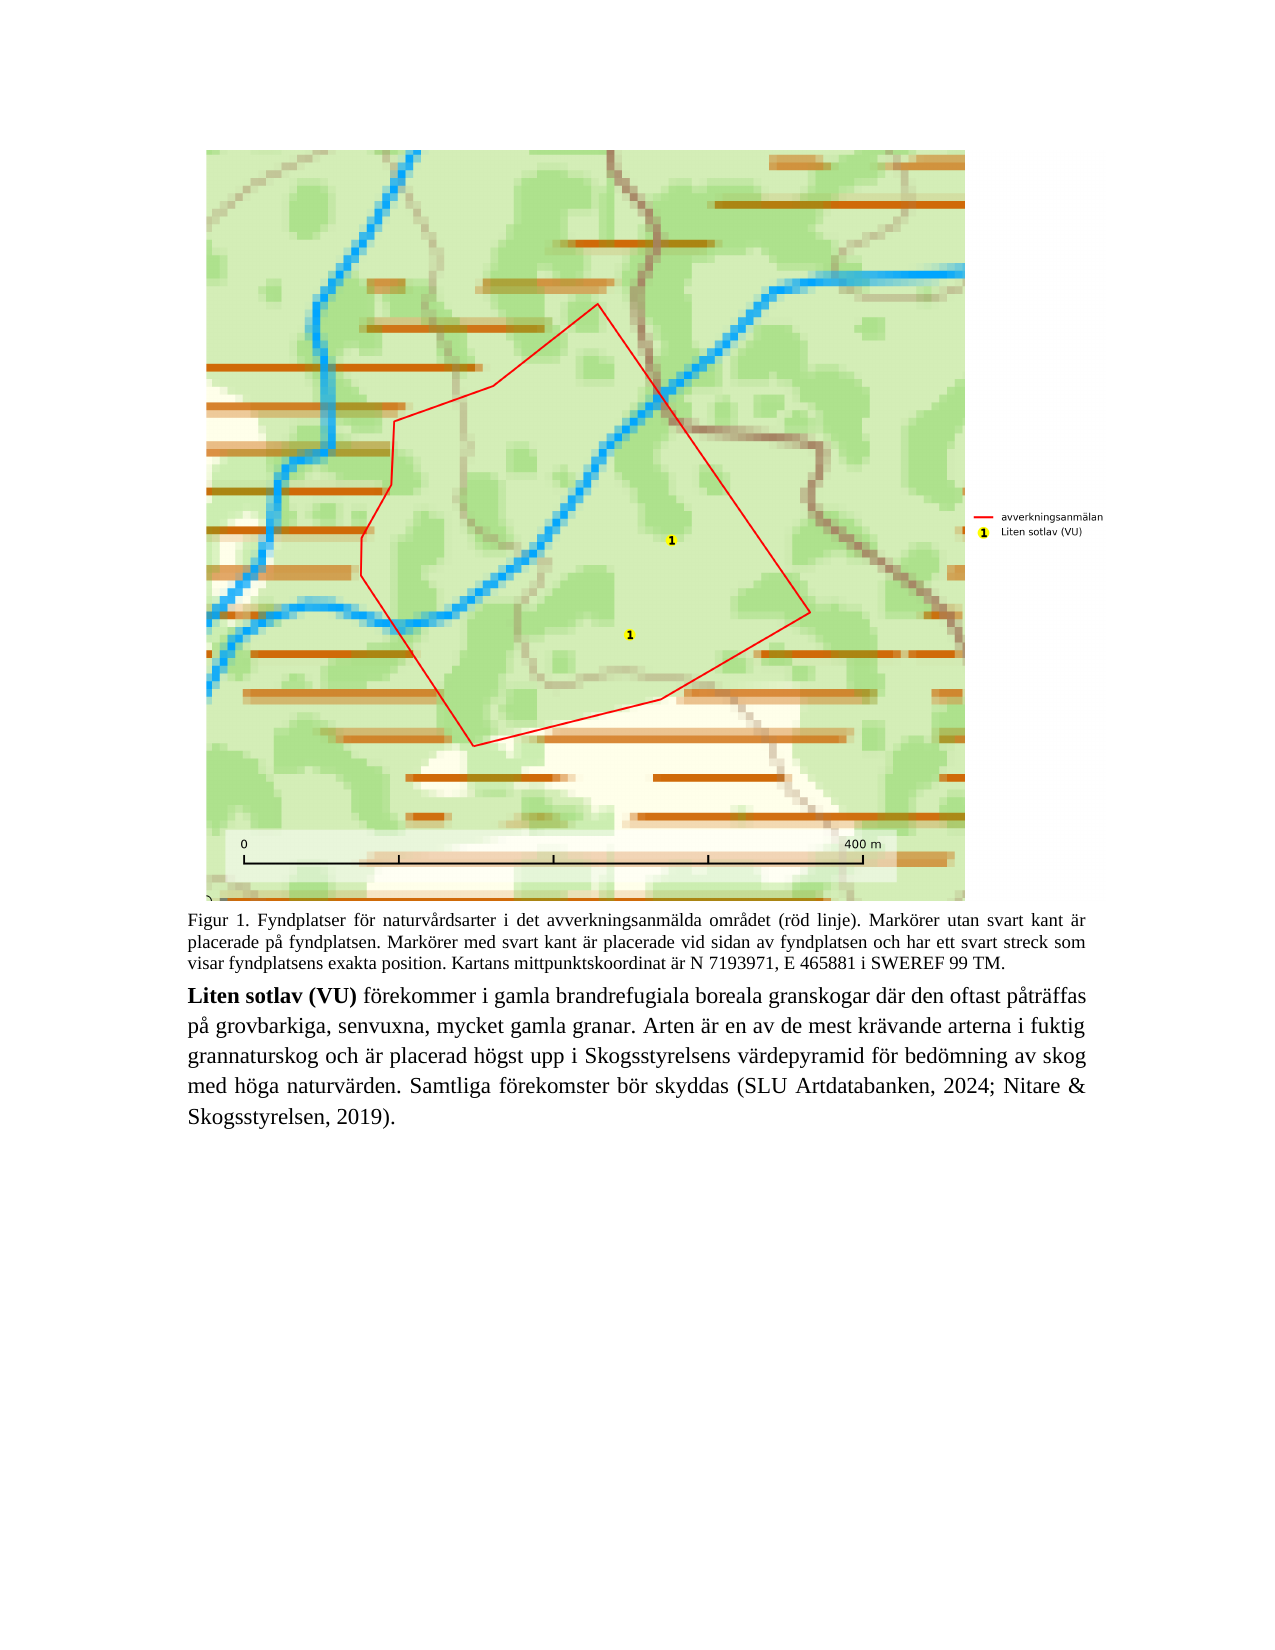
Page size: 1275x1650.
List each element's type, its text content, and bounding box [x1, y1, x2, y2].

text Liten sotlav (VU) förekommer i gamla brandrefugiala boreala granskogar där den oftast påträffas på grovbarkiga, senvuxna, mycket gamla granar. Arten är en av de mest krävande arterna i fuktig grannaturskog och är placerad högst upp i Skogsstyrelsens värdepyramid för bedömning av skog med höga naturvärden. Samtliga förekomster bör skyddas (SLU Artdatabanken, 2024; Nitare & Skogsstyrelsen, 2019). [187, 982, 1087, 1129]
text Figur 1. Fyndplatser för naturvårdsarter i det avverkningsanmälda området (röd linje). Markörer utan svart kant är placerade på fyndplatsen. Markörer med svart kant är placerade vid sidan av fyndplatsen och har ett svart streck som visar fyndplatsens exakta position. Kartans mittpunktskoordinat är N 7193971, E 465881 i SWEREF 99 TM. [187, 909, 1087, 974]
picture [206, 150, 1107, 901]
